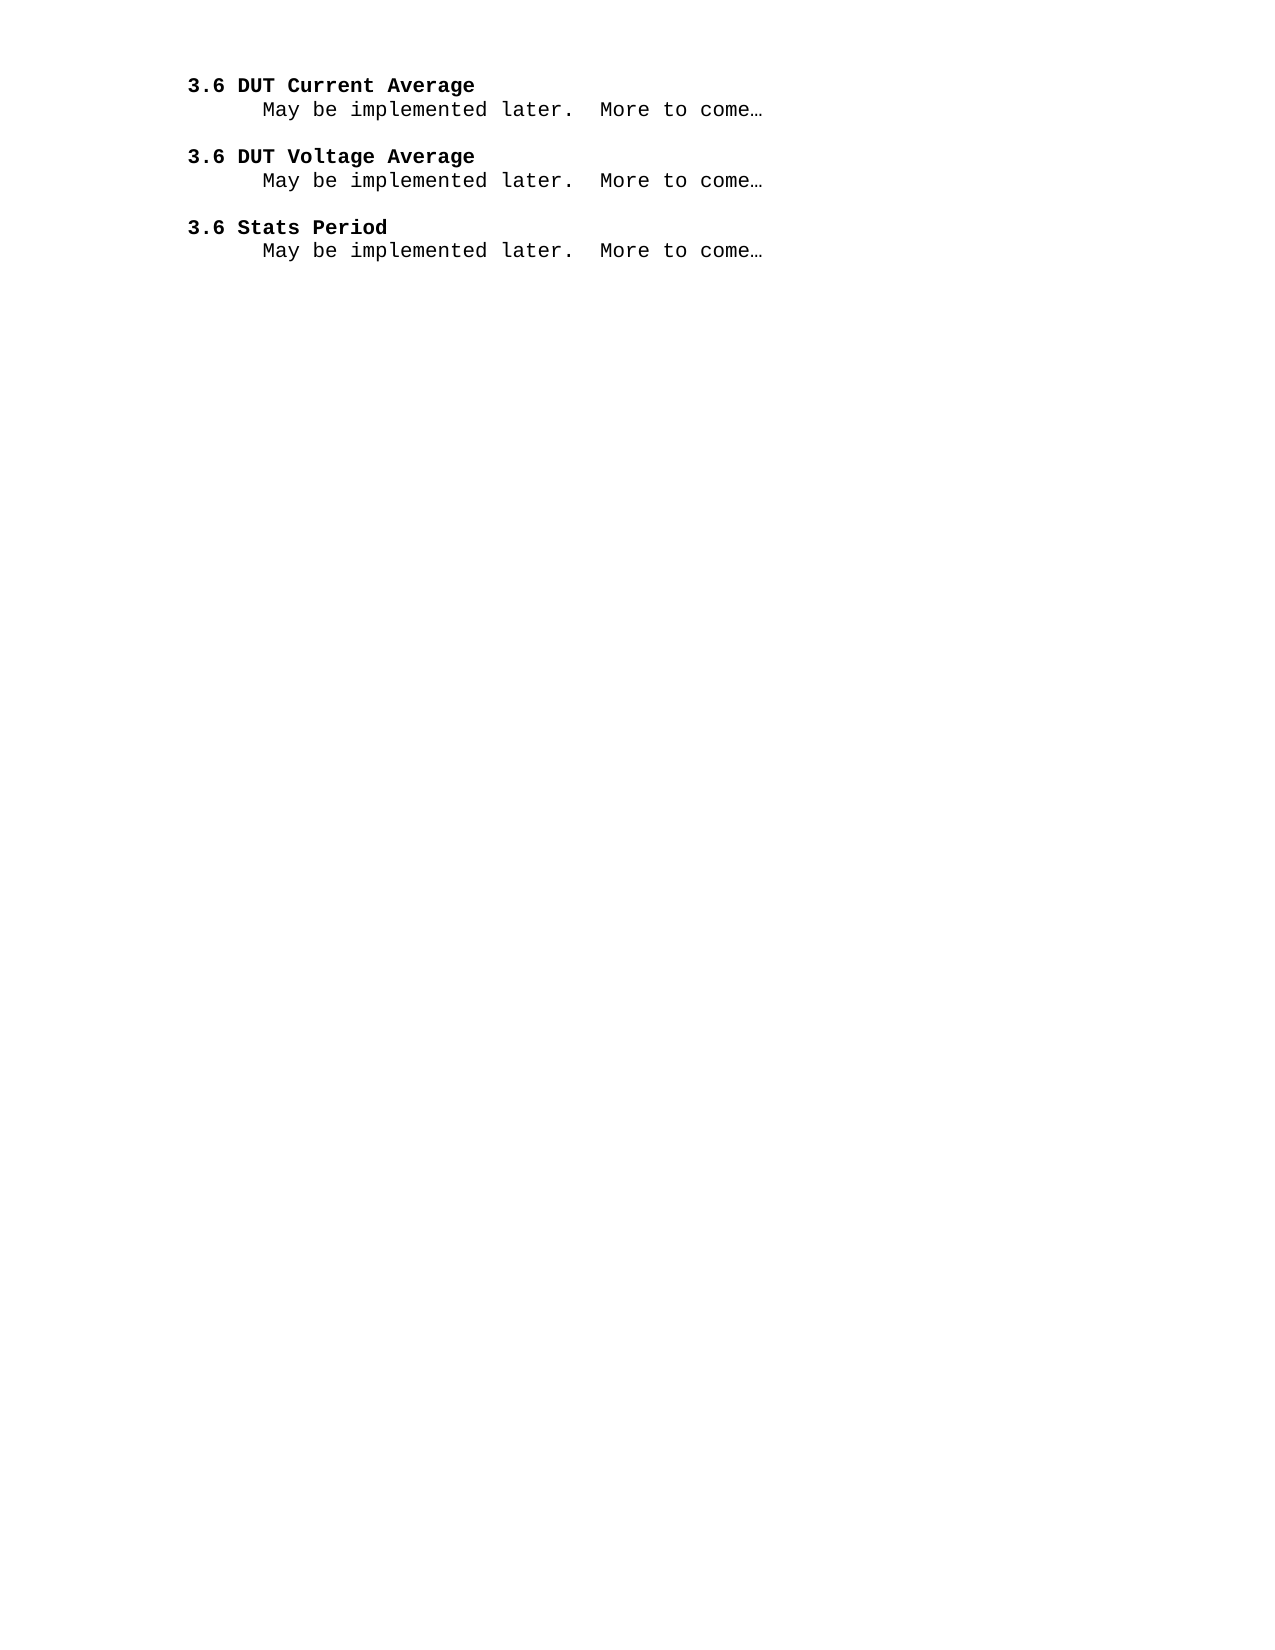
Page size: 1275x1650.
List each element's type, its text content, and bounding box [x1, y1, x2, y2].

text May be implemented later. More to come… [187, 169, 1087, 193]
text May be implemented later. More to come… [187, 99, 1087, 122]
text 3.6 DUT Current Average [187, 75, 1087, 99]
text 3.6 Stats Period [187, 217, 1087, 241]
text 3.6 DUT Voltage Average [187, 146, 1087, 169]
text May be implemented later. More to come… [187, 241, 1087, 264]
